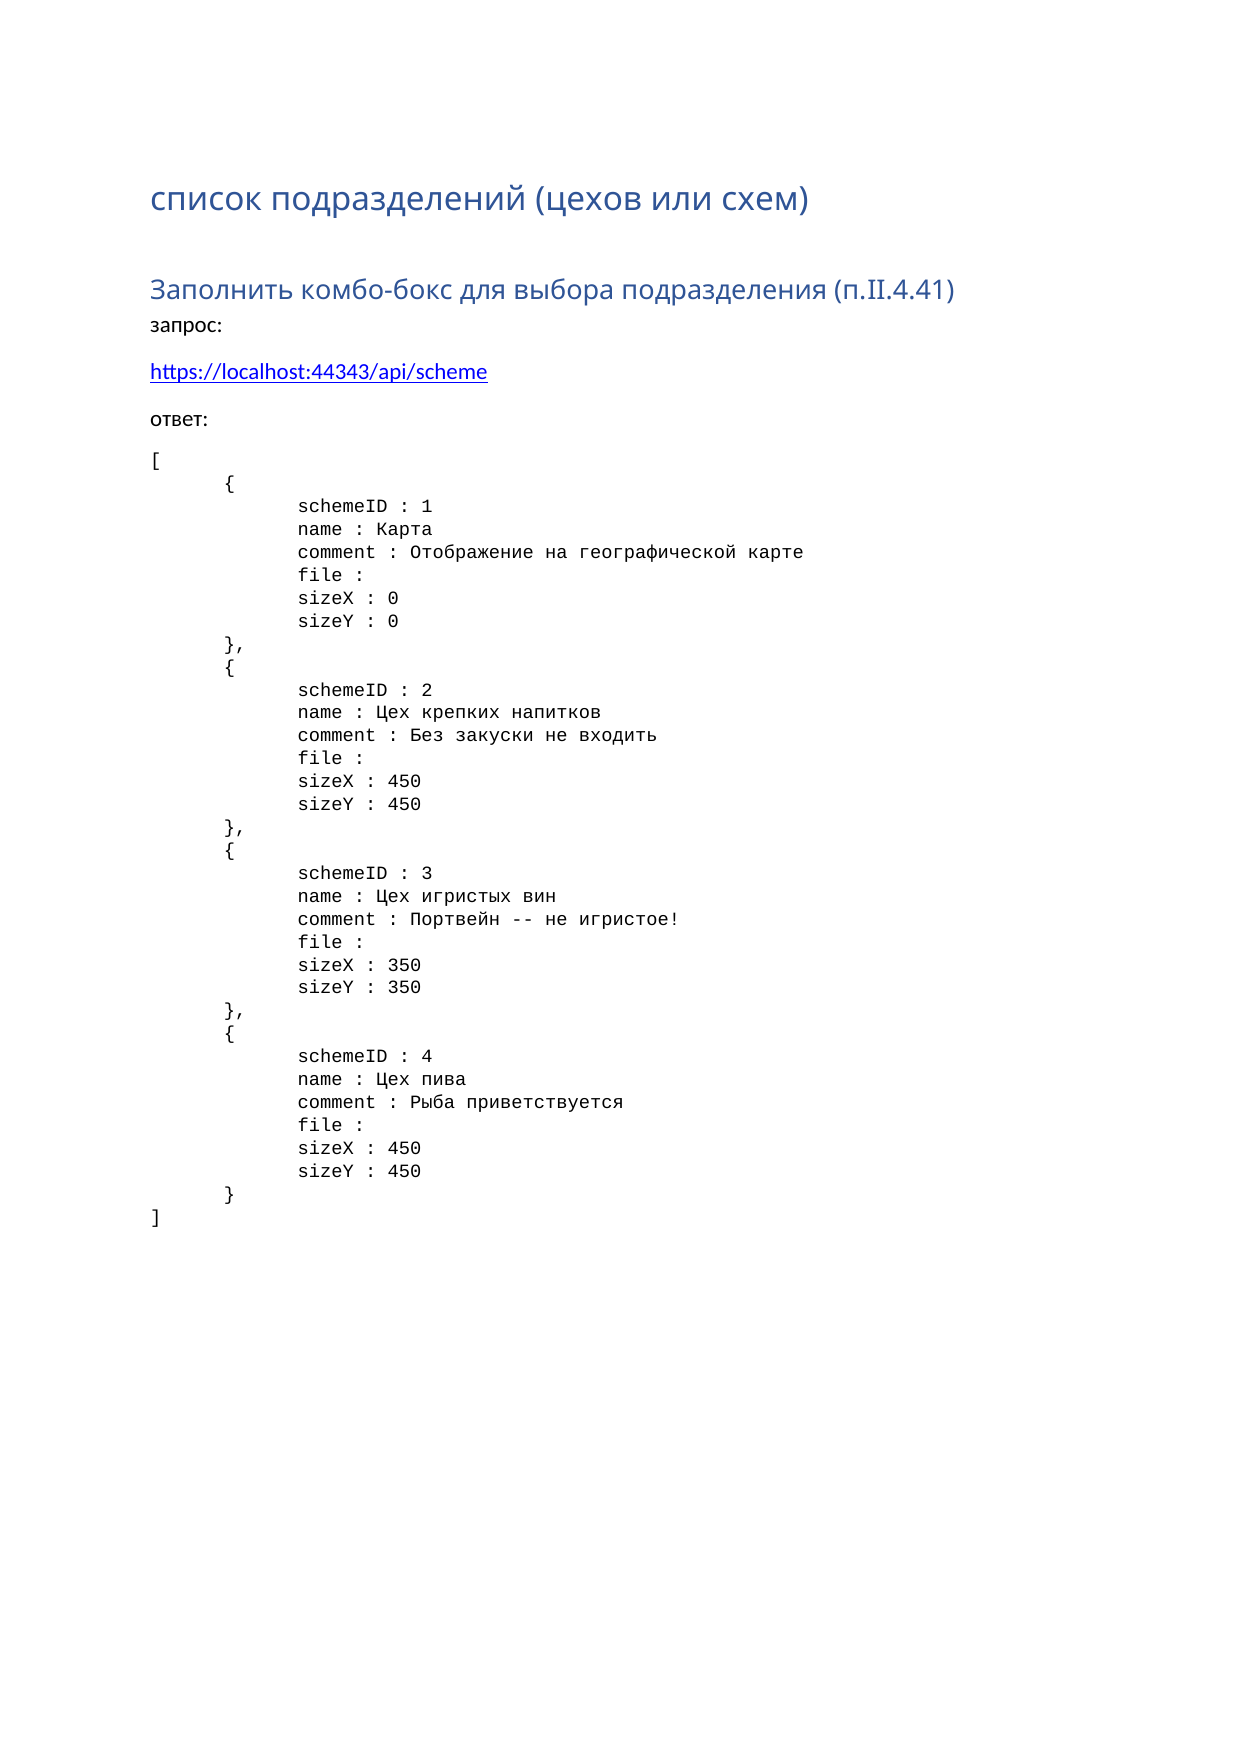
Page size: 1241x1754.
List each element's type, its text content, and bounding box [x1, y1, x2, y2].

text }, [150, 818, 1090, 839]
text name : Цех крепких напитков [224, 703, 1090, 724]
text sizeX : 450 [224, 772, 1090, 793]
text file : [224, 932, 1090, 954]
text comment : Без закуски не входить [224, 726, 1090, 747]
text sizeY : 450 [224, 795, 1090, 816]
text schemeID : 3 [224, 864, 1090, 885]
subtitle список подразделений (цехов или схем) [150, 175, 1090, 220]
text file : [224, 566, 1090, 587]
subtitle Заполнить комбо-бокс для выбора подразделения (п.II.4.41) [150, 271, 1090, 308]
text { [150, 1024, 1090, 1045]
text name : Карта [224, 520, 1090, 541]
text sizeX : 0 [224, 589, 1090, 610]
text sizeY : 450 [224, 1162, 1090, 1183]
text }, [150, 1001, 1090, 1022]
text } [150, 1184, 1090, 1206]
text schemeID : 1 [224, 497, 1090, 518]
text ответ: [150, 404, 1090, 432]
text comment : Рыба приветствуется [224, 1093, 1090, 1114]
text { [150, 841, 1090, 862]
text sizeX : 450 [224, 1139, 1090, 1160]
text schemeID : 2 [224, 680, 1090, 702]
text file : [224, 1116, 1090, 1137]
text comment : Отображение на географической карте [224, 543, 1090, 564]
text { [150, 657, 1090, 679]
text schemeID : 4 [224, 1047, 1090, 1068]
text https://localhost:44343/api/scheme [150, 357, 1090, 386]
text запрос: [150, 311, 1090, 339]
text { [150, 474, 1090, 495]
text name : Цех пива [224, 1070, 1090, 1091]
text ] [150, 1207, 1090, 1229]
text comment : Портвейн -- не игристое! [224, 909, 1090, 931]
text }, [150, 634, 1090, 656]
text name : Цех игристых вин [224, 887, 1090, 908]
text file : [224, 749, 1090, 770]
text sizeY : 0 [224, 612, 1090, 633]
text sizeX : 350 [224, 955, 1090, 977]
text [ [150, 451, 1090, 472]
text sizeY : 350 [224, 978, 1090, 999]
